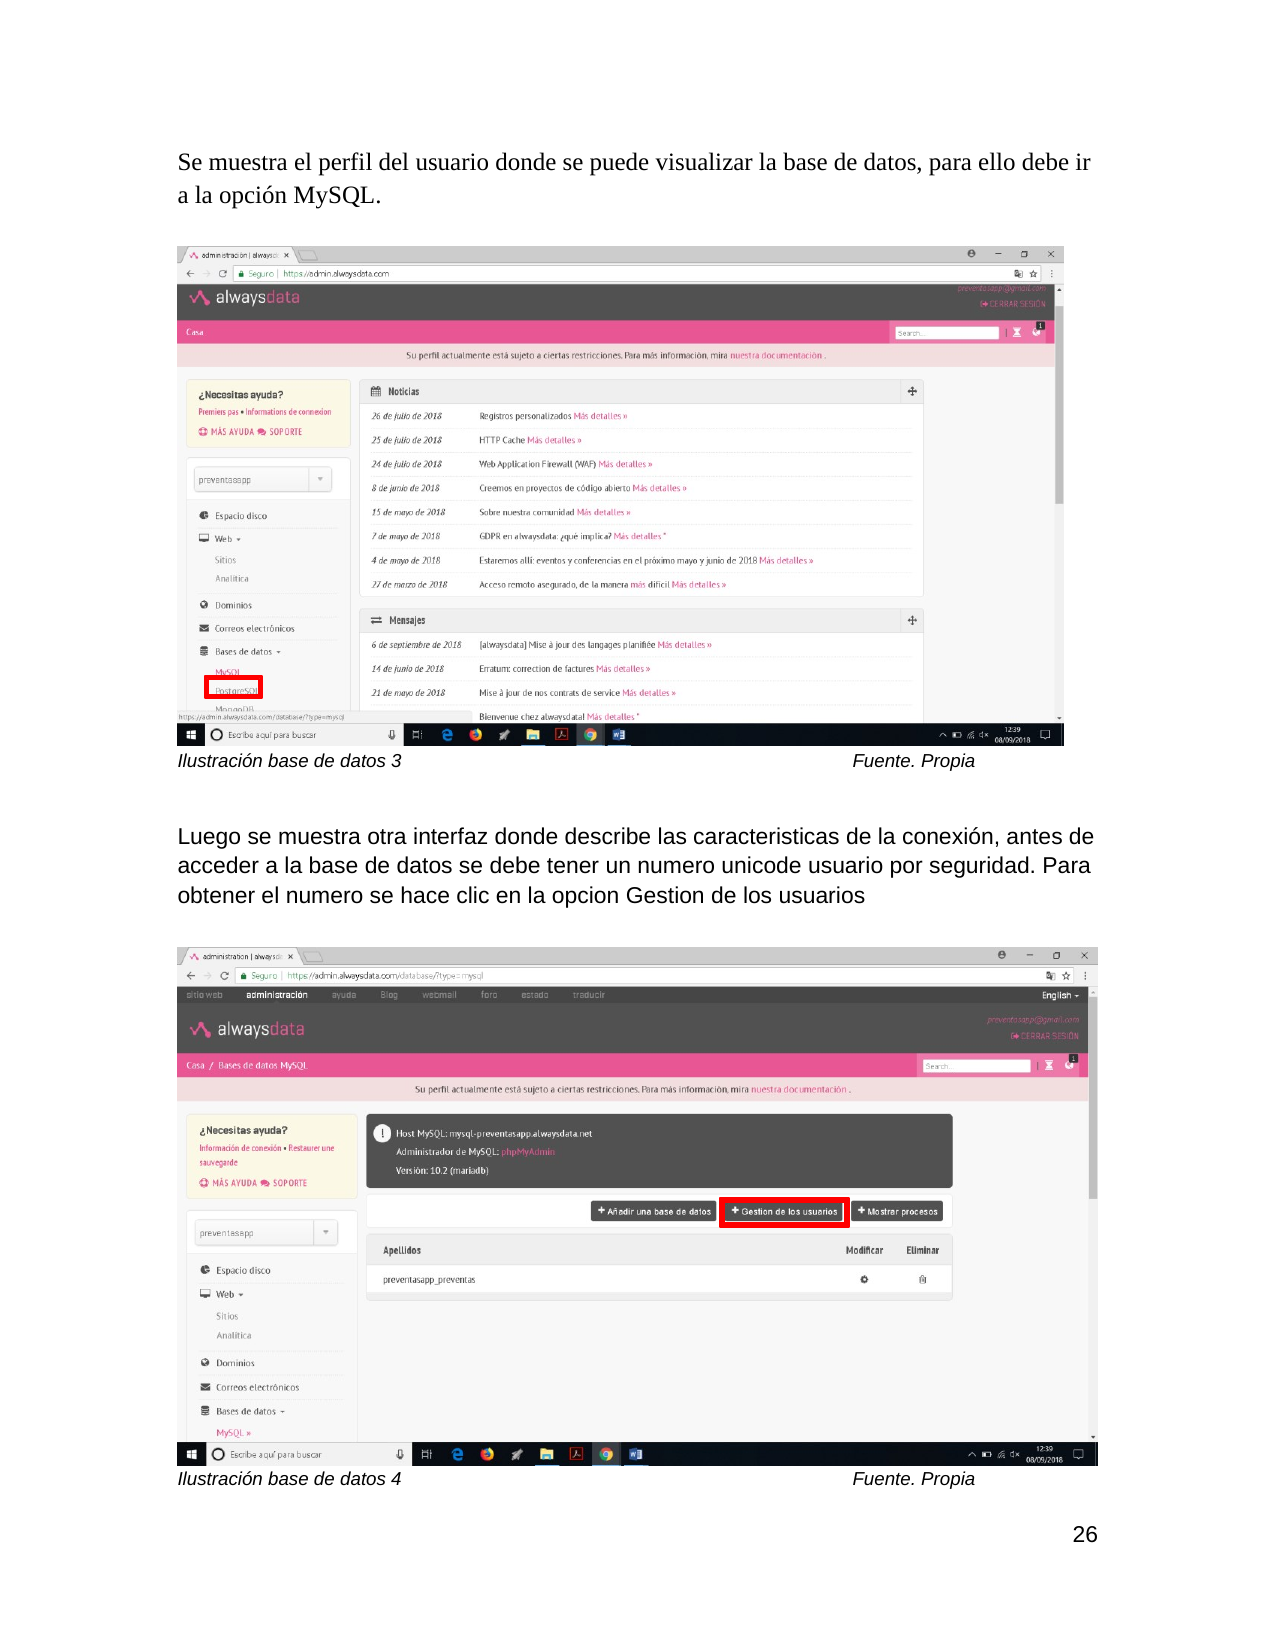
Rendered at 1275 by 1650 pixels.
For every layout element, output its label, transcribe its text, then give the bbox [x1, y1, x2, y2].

text Luego se muestra otra interfaz donde describe las caracteristicas de la conexión, antes de acceder a la base de datos se debe tener un numero unicode usuario por seguridad. Para obtener el numero se hace clic en la opcion Gestion de los usuarios [177, 823, 1101, 908]
text Ilustración base de datos 4 Fuente. Propia [177, 1467, 1188, 1489]
picture [177, 246, 1064, 746]
text 26 [1072, 1521, 1188, 1547]
text Ilustración base de datos 3 Fuente. Propia [177, 750, 1188, 771]
text Se muestra el perfil del usuario donde se puede visualizar la base de datos, para ello debe ir a la opción MySQL. [177, 147, 1097, 209]
picture [177, 947, 1098, 1466]
